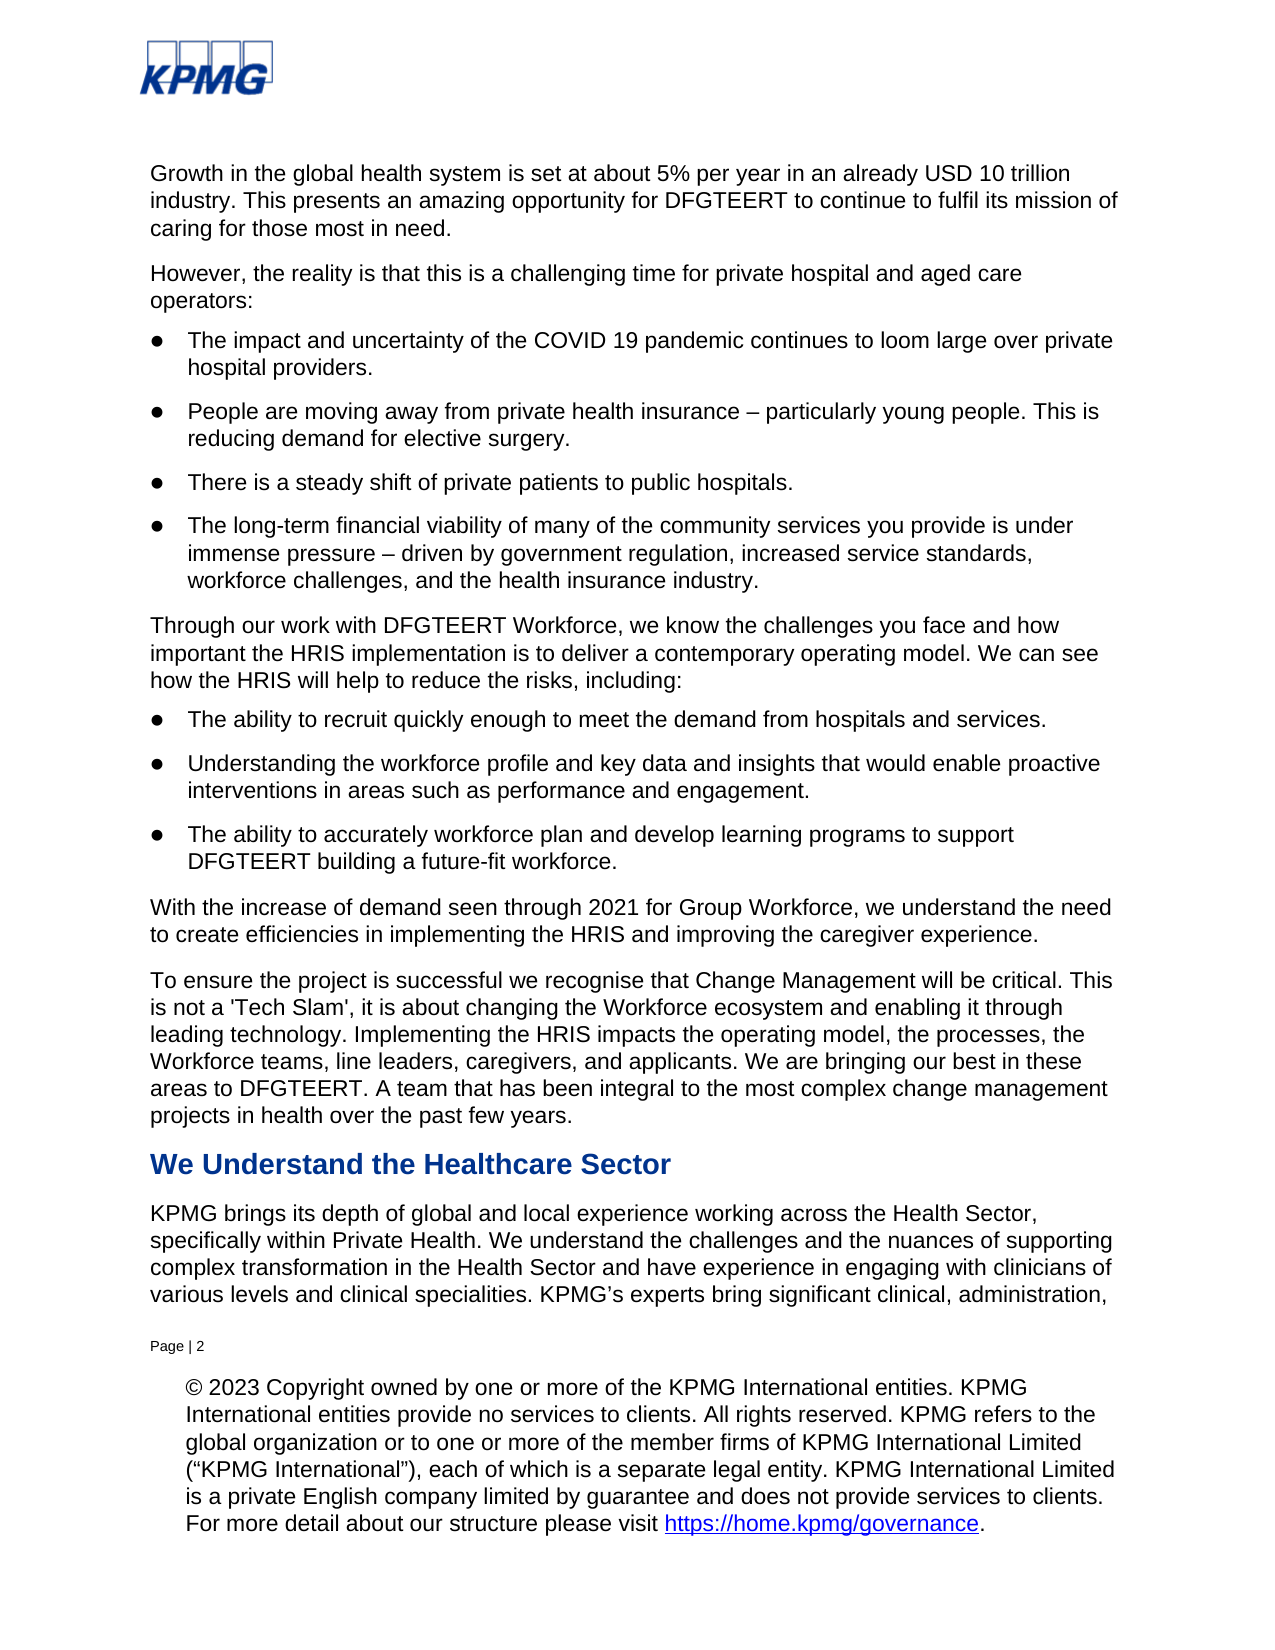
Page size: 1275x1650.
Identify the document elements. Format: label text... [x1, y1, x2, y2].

text Growth in the global health system is set at about 5% per year in an already USD 10 trillion industry. This presents an amazing opportunity for DFGTEERT to continue to fulfil its mission of caring for those most in need. [150, 160, 1125, 241]
text Through our work with DFGTEERT Workforce, we know the challenges you face and how important the HRIS implementation is to deliver a contemporary operating model. We can see how the HRIS will help to reduce the risks, including: [150, 612, 1125, 693]
list The ability to recruit quickly enough to meet the demand from hospitals and services. [150, 706, 1125, 733]
subtitle We Understand the Healthcare Sector [150, 1147, 1125, 1181]
text However, the reality is that this is a challenging time for private hospital and aged care operators: [150, 260, 1125, 314]
list There is a steady shift of private patients to public hospitals. [150, 468, 1125, 495]
list People are moving away from private health insurance – particularly young people. This is reducing demand for elective surgery. [150, 397, 1125, 451]
list The long-term financial viability of many of the community services you provide is under immense pressure – driven by government regulation, increased service standards, workforce challenges, and the health insurance industry. [150, 512, 1125, 593]
list The ability to accurately workforce plan and develop learning programs to support DFGTEERT building a future-fit workforce. [150, 820, 1125, 874]
list Understanding the workforce profile and key data and insights that would enable proactive interventions in areas such as performance and engagement. [150, 749, 1125, 803]
text To ensure the project is successful we recognise that Change Management will be critical. This is not a 'Tech Slam', it is about changing the Workforce ecosystem and enabling it through leading technology. Implementing the HRIS impacts the operating model, the processes, the Workforce teams, line leaders, caregivers, and applicants. We are bringing our best in these areas to DFGTEERT. A team that has been integral to the most complex change management projects in health over the past few years. [150, 966, 1125, 1128]
picture [118, 0, 302, 136]
text With the increase of demand seen through 2021 for Group Workforce, we understand the need to create efficiencies in implementing the HRIS and improving the caregiver experience. [150, 893, 1125, 947]
list The impact and uncertainty of the COVID 19 pandemic continues to loom large over private hospital providers. [150, 326, 1125, 381]
